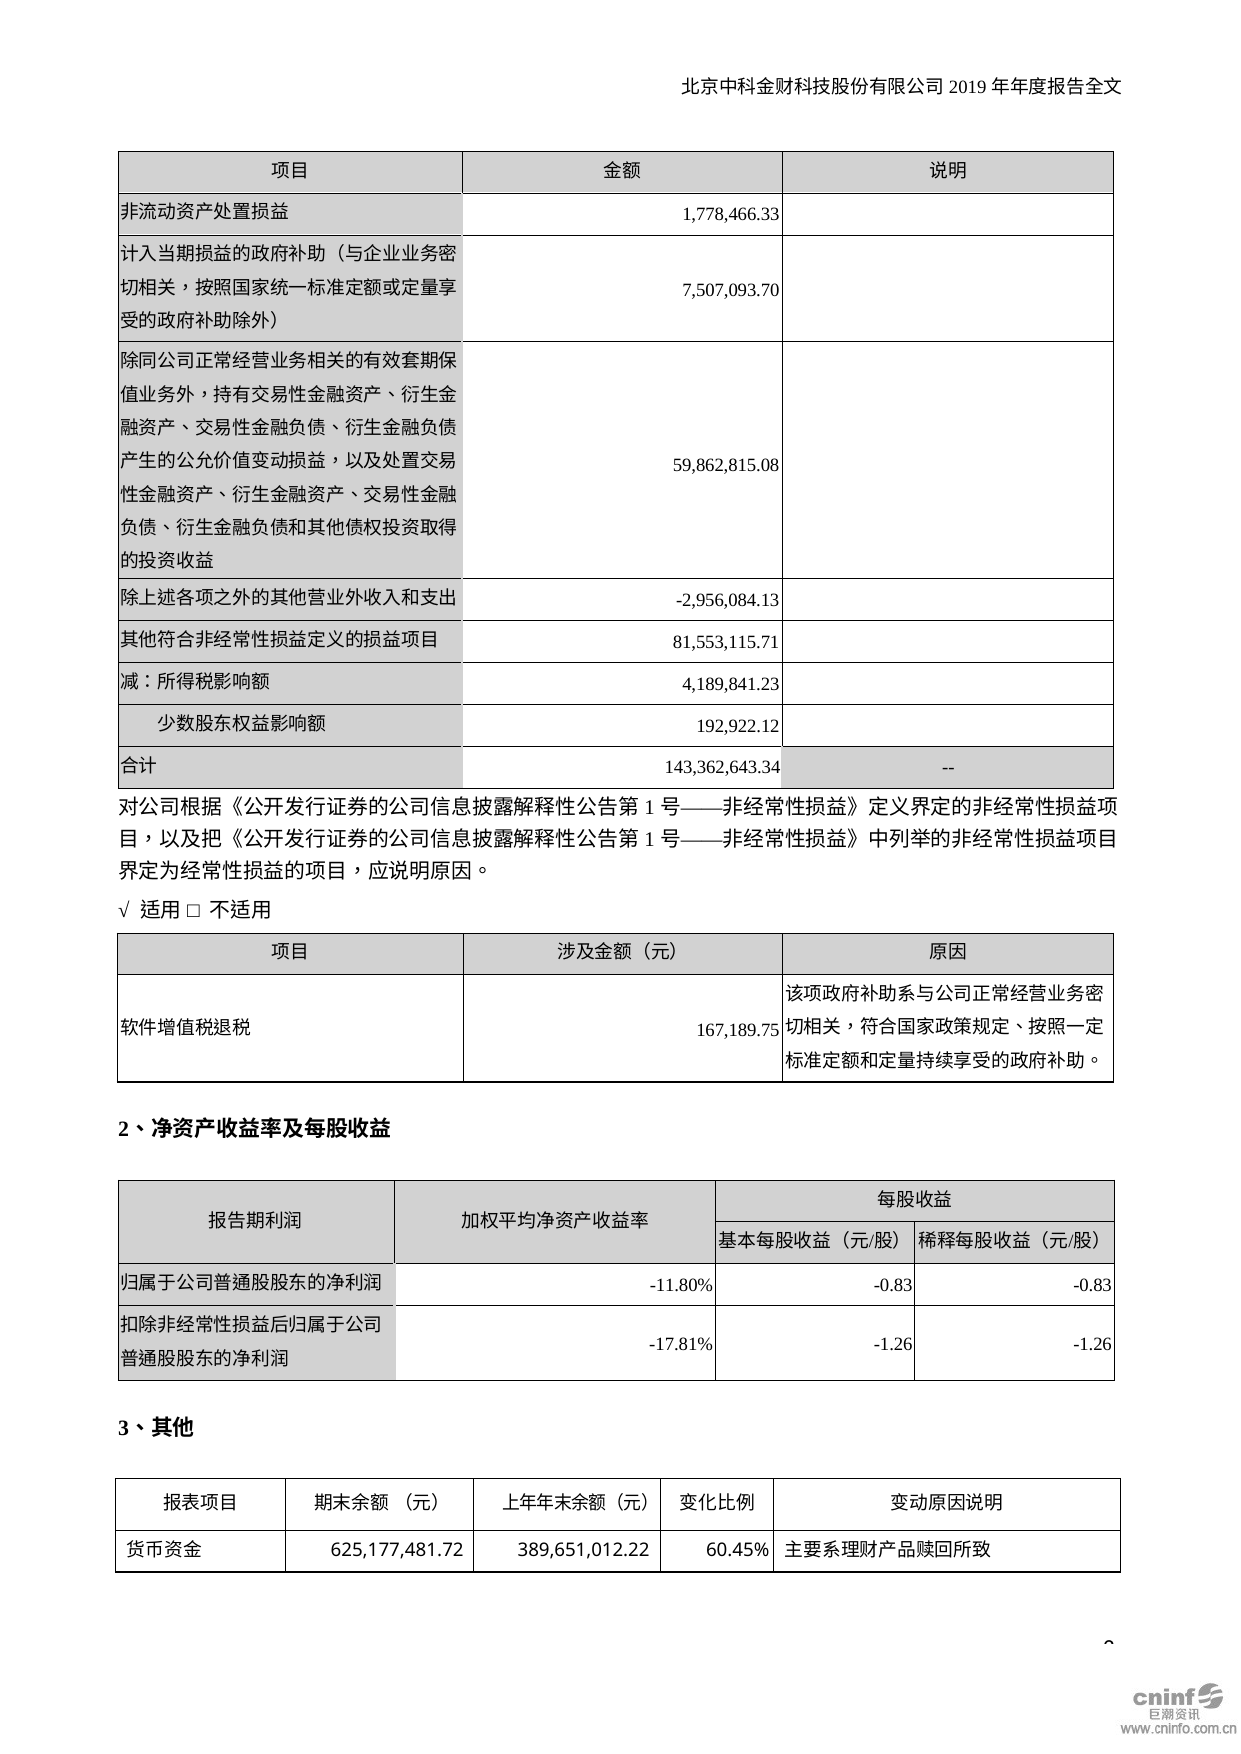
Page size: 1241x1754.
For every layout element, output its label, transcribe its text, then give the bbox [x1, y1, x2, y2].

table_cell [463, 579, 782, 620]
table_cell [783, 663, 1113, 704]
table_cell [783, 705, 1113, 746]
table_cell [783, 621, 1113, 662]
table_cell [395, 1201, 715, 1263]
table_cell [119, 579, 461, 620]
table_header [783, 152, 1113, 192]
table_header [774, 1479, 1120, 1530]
subtitle 2、净资产收益率及每股收益 [118, 1113, 1122, 1143]
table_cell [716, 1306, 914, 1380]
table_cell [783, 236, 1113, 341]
picture [1115, 1680, 1240, 1737]
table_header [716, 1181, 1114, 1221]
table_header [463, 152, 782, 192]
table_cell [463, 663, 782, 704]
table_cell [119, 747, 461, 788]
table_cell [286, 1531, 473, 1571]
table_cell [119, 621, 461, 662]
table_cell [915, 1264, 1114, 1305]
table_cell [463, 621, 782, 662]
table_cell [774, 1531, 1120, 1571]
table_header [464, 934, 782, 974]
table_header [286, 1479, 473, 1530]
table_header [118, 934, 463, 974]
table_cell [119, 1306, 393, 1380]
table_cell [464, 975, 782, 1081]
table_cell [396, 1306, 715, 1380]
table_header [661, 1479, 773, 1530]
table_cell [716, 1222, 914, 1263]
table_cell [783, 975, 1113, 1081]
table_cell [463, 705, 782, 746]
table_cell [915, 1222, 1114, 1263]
text 目，以及把《公开发行证券的公司信息披露解释性公告第 1 号——非经常性损益》中列举的非经常性损益项目 界定为经常性损益的项目，应说明原因。 [118, 824, 1119, 884]
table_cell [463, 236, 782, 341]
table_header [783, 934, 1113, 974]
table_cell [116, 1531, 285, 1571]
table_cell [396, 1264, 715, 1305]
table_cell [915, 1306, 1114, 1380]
text √ 适用 □ 不适用 [118, 895, 1122, 923]
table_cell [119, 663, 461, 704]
text 对公司根据《公开发行证券的公司信息披露解释性公告第 1 号——非经常性损益》定义界定的非经常性损益项 [118, 792, 1122, 821]
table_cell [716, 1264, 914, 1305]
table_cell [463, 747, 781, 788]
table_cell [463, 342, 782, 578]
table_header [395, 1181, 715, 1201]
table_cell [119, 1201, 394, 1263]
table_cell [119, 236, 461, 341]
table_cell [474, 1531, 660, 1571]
subtitle 3、其他 [118, 1412, 1122, 1442]
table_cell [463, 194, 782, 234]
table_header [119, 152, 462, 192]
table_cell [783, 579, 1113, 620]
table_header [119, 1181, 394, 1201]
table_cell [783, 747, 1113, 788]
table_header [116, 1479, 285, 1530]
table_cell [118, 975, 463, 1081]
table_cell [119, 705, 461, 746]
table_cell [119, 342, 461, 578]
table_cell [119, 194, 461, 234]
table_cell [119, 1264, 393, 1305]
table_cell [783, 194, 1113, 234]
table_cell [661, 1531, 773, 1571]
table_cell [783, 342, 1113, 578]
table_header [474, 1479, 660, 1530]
